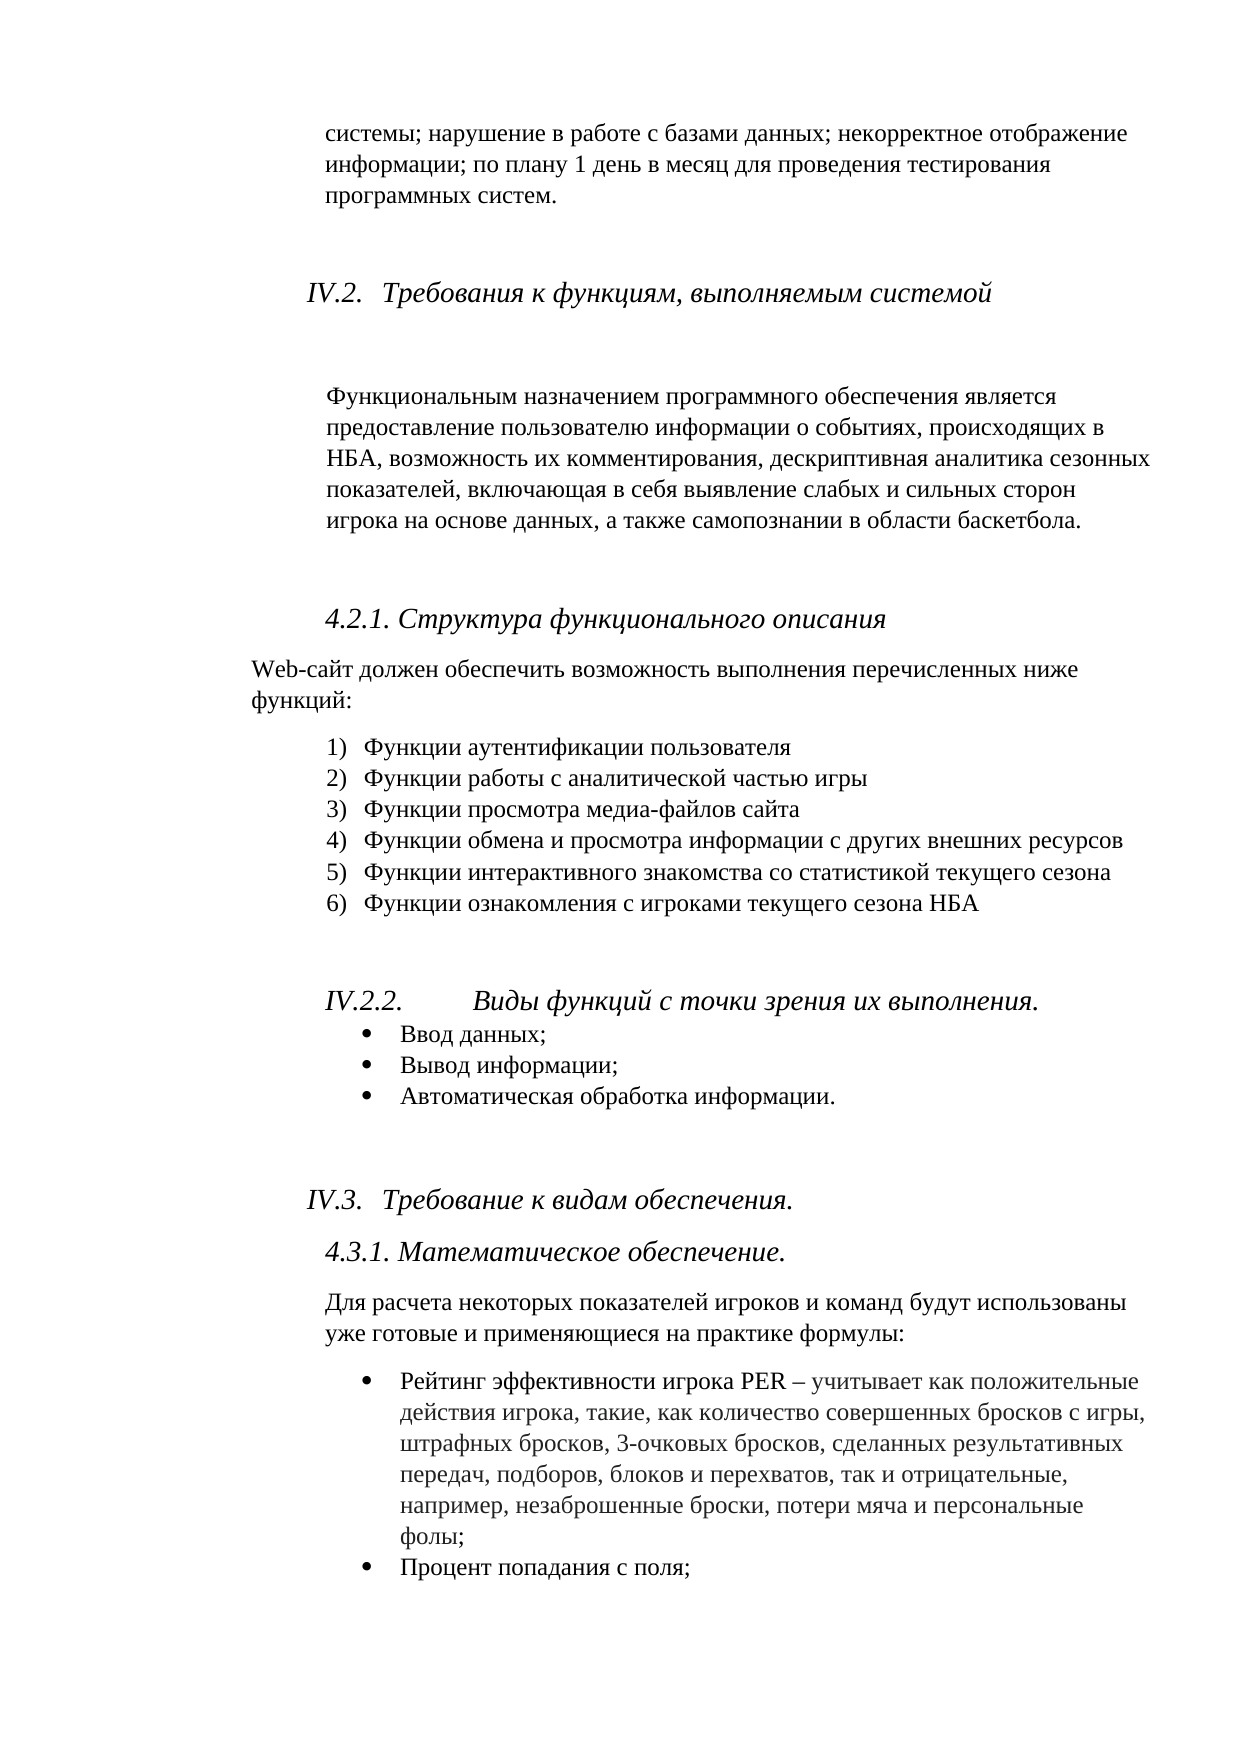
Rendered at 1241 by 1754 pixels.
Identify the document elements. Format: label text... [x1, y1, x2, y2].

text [325, 118, 1152, 209]
list Автоматическая обработка информации. [362, 1081, 1152, 1110]
list Функции обмена и просмотра информации с других внешних ресурсов [326, 826, 1152, 854]
list Функции интерактивного знакомства со статистикой текущего сезона [326, 857, 1152, 885]
list Функции работы с аналитической частью игры [326, 763, 1152, 792]
list Требование к видам обеспечения. [307, 1182, 1152, 1215]
list Виды функций с точки зрения их выполнения. [325, 983, 1152, 1017]
list Функции ознакомления с игроками текущего сезона НБА [326, 888, 1152, 916]
list Функциональным назначением программного обеспечения является предоставление пользователю информации о событиях, происходящих в НБА, возможность их комментирования, дескриптивная аналитика сезонных показателей, включающая в себя выявление слабых и сильных сторон игрока на основе данных, а также самопознании в области баскетбола. [326, 381, 1152, 534]
text 4.3.1. Математическое обеспечение. [325, 1234, 1152, 1268]
text 4.2.1. Структура функционального описания [325, 601, 1152, 634]
list Функции просмотра медиа-файлов сайта [326, 794, 1152, 823]
list Рейтинг эффективности игрока PER – учитывает как положительные действия игрока, такие, как количество совершенных бросков с игры, штрафных бросков, 3-очковых бросков, сделанных результативных передач, подборов, блоков и перехватов, так и отрицательные, например, незаброшенные броски, потери мяча и персональные фолы; [362, 1366, 1152, 1550]
list Функции аутентификации пользователя [326, 732, 1152, 761]
text Web-сайт должен обеспечить возможность выполнения перечисленных ниже функций: [251, 654, 1152, 713]
list Ввод данных; [362, 1019, 1152, 1048]
list Вывод информации; [362, 1050, 1152, 1079]
text Для расчета некоторых показателей игроков и команд будут использованы уже готовые и применяющиеся на практике формулы: [325, 1287, 1152, 1347]
list Процент попадания с поля; [362, 1552, 1152, 1581]
list Требования к функциям, выполняемым системой [307, 276, 1152, 309]
